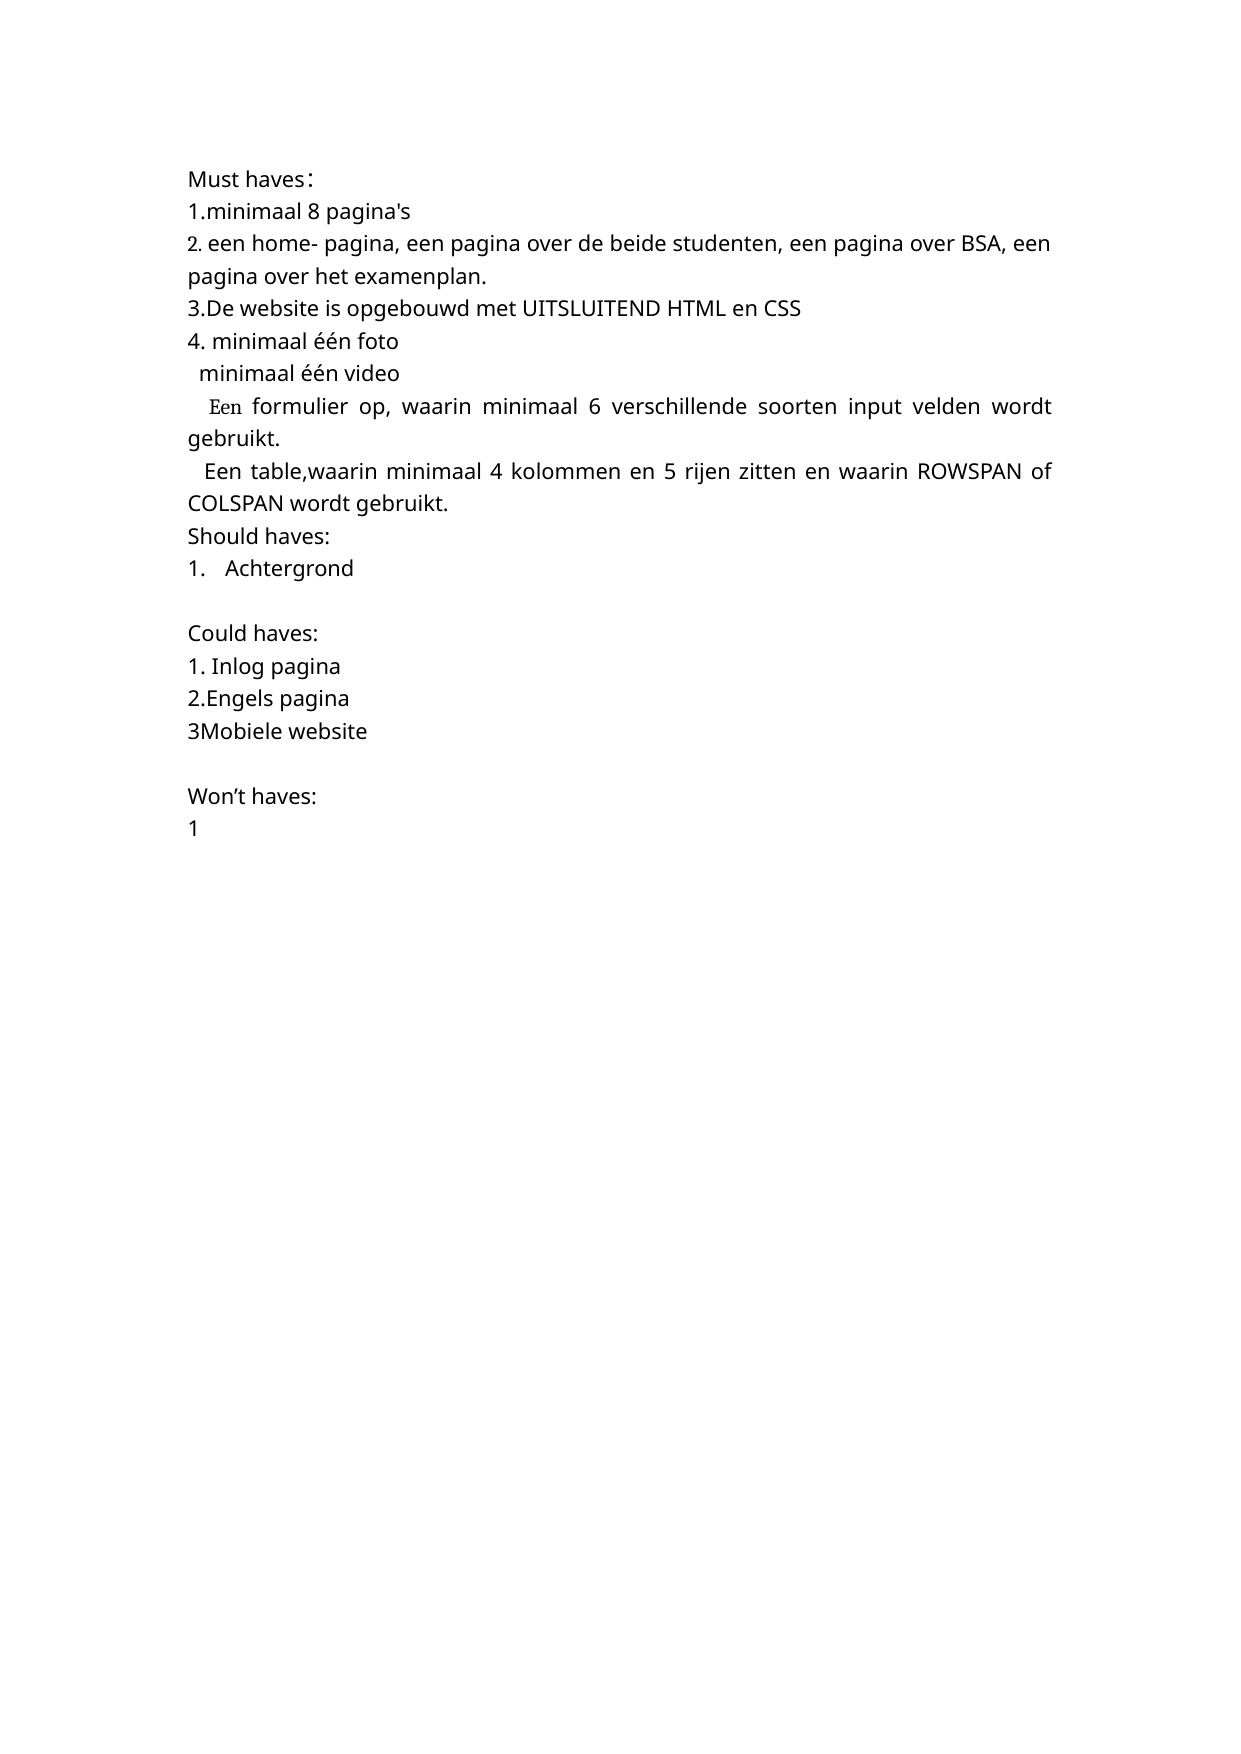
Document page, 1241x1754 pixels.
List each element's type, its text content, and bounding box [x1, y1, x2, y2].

text Won’t haves: [187, 779, 1053, 812]
list Achtergrond [187, 552, 1053, 584]
text 2. een home- pagina, een pagina over de beide studenten, een pagina over BSA, een pagina over het examenplan. [187, 227, 1053, 292]
text Een table,waarin minimaal 4 kolommen en 5 rijen zitten en waarin ROWSPAN of COLSPAN wordt gebruikt. [187, 454, 1053, 519]
text 1 [187, 812, 1053, 844]
text 4. minimaal één foto [187, 324, 1053, 357]
text 1.minimaal 8 pagina's [187, 194, 1053, 227]
text Must haves： [187, 162, 1053, 194]
text Een formulier op, waarin minimaal 6 verschillende soorten input velden wordt gebruikt. [187, 389, 1053, 454]
text Could haves: [187, 617, 1053, 649]
text 1. Inlog pagina [187, 649, 1053, 682]
text 3Mobiele website [187, 714, 1053, 747]
text 2.Engels pagina [187, 682, 1053, 714]
text 3.De website is opgebouwd met UITSLUITEND HTML en CSS [187, 292, 1053, 324]
text Should haves: [187, 519, 1053, 552]
text minimaal één video [187, 357, 1053, 389]
